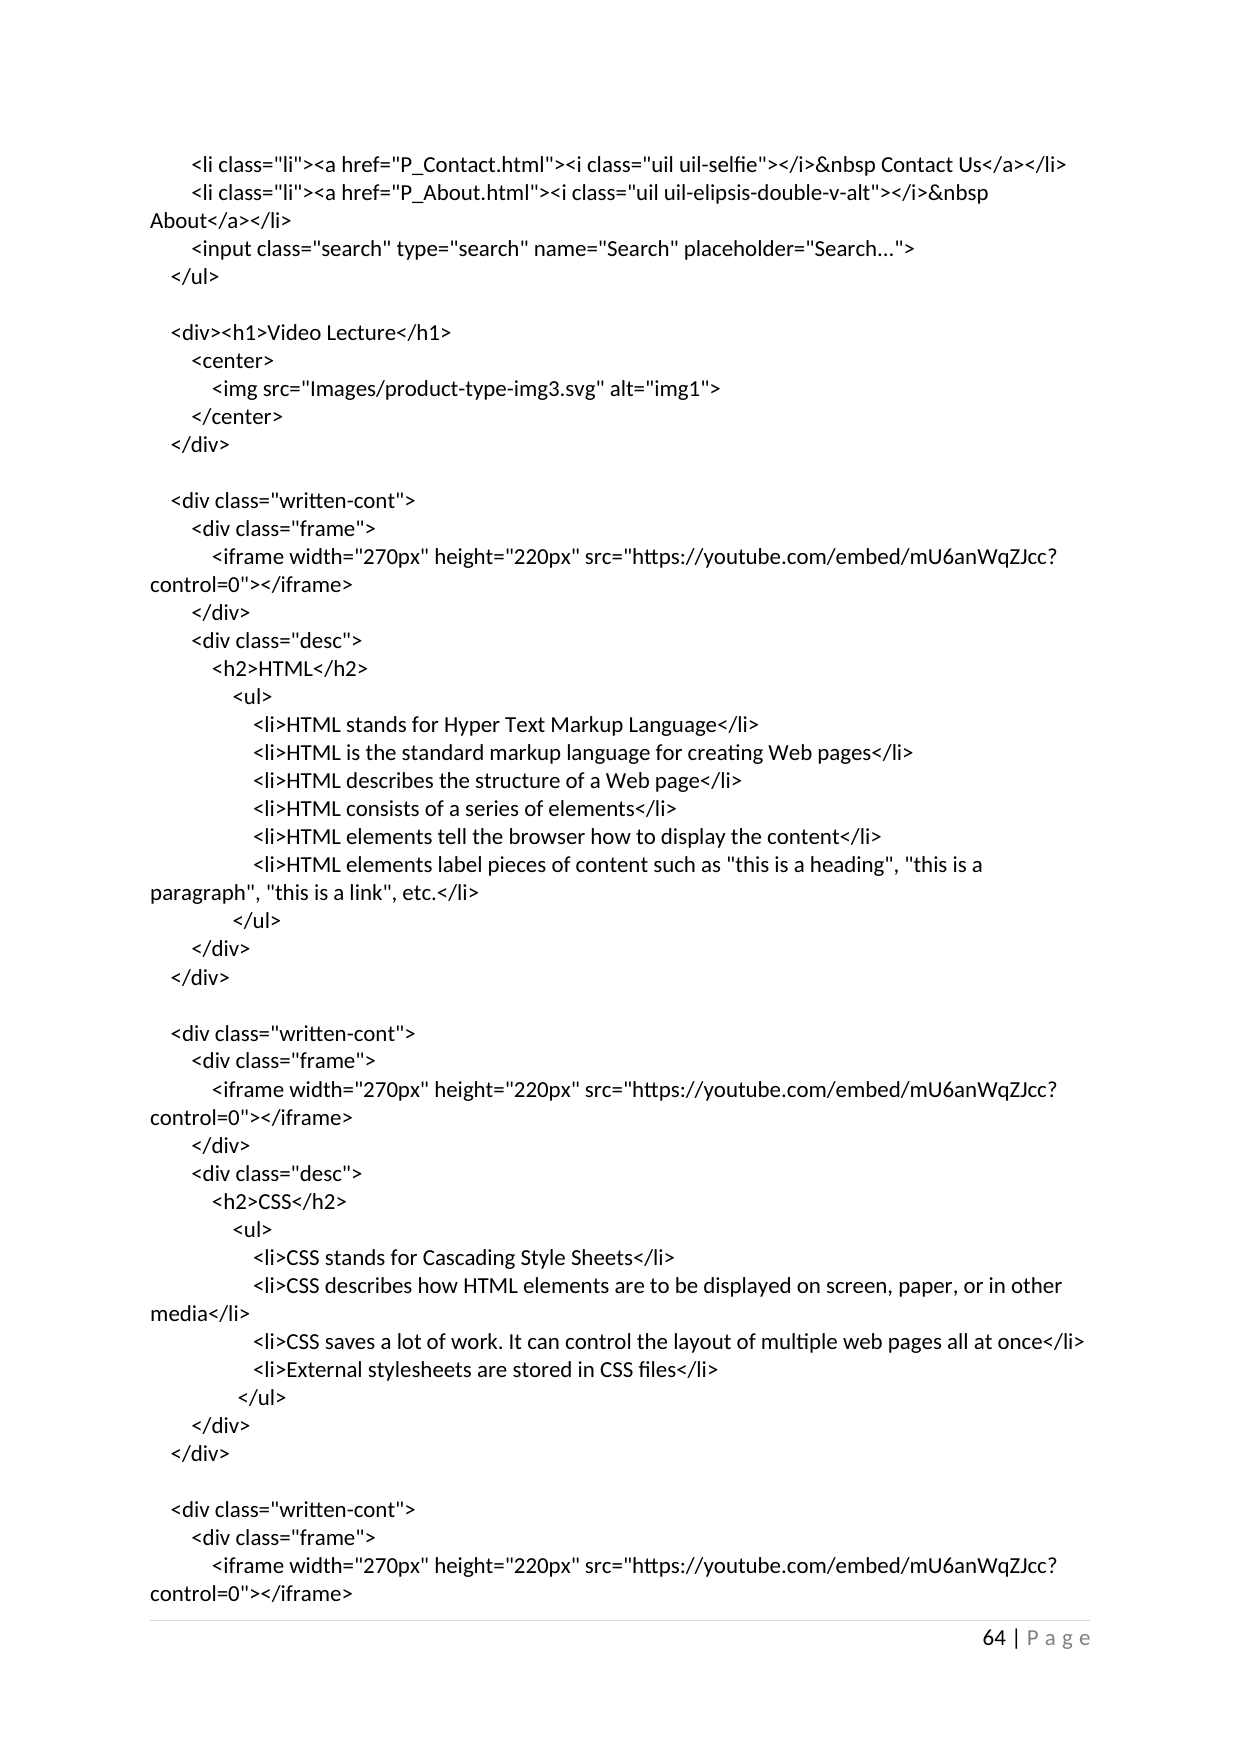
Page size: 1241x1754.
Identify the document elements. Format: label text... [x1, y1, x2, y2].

text <img src="Images/product-type-img3.svg" alt="img1"> [150, 374, 1090, 402]
text <li>HTML describes the structure of a Web page</li> [150, 766, 1090, 794]
text <div class="written-cont"> [150, 486, 1090, 514]
text <h2>HTML</h2> [150, 654, 1090, 682]
text </div> [150, 963, 1090, 991]
text <iframe width="270px" height="220px" src="https://youtube.com/embed/mU6anWqZJcc?control=0"></iframe> [150, 1551, 1090, 1607]
text <div class="frame"> [150, 514, 1090, 542]
text <li>HTML elements label pieces of content such as "this is a heading", "this is a paragraph", "this is a link", etc.</li> [150, 851, 1090, 907]
text </ul> [150, 1383, 1090, 1411]
text <input class="search" type="search" name="Search" placeholder="Search..."> [150, 234, 1090, 262]
text </div> [150, 1411, 1090, 1439]
text <li>External stylesheets are stored in CSS files</li> [150, 1355, 1090, 1383]
text <div class="frame"> [150, 1047, 1090, 1075]
text <div class="desc"> [150, 1159, 1090, 1187]
text <iframe width="270px" height="220px" src="https://youtube.com/embed/mU6anWqZJcc?control=0"></iframe> [150, 542, 1090, 598]
text <li>HTML consists of a series of elements</li> [150, 794, 1090, 822]
text <ul> [150, 682, 1090, 710]
text </center> [150, 402, 1090, 430]
text <div><h1>Video Lecture</h1> [150, 318, 1090, 346]
text </div> [150, 598, 1090, 626]
text <center> [150, 346, 1090, 374]
text <li>CSS stands for Cascading Style Sheets</li> [150, 1243, 1090, 1271]
text <li>HTML is the standard markup language for creating Web pages</li> [150, 738, 1090, 766]
text <h2>CSS</h2> [150, 1187, 1090, 1215]
text <li>HTML stands for Hyper Text Markup Language</li> [150, 710, 1090, 738]
text </ul> [150, 907, 1090, 934]
text <div class="frame"> [150, 1523, 1090, 1551]
text </div> [150, 934, 1090, 963]
text <li>CSS saves a lot of work. It can control the layout of multiple web pages all at once</li> [150, 1327, 1090, 1355]
text </div> [150, 1439, 1090, 1467]
text <iframe width="270px" height="220px" src="https://youtube.com/embed/mU6anWqZJcc?control=0"></iframe> [150, 1075, 1090, 1131]
text <div class="desc"> [150, 626, 1090, 654]
text <li class="li"><a href="P_About.html"><i class="uil uil-elipsis-double-v-alt"></i>&nbsp About</a></li> [150, 178, 1090, 234]
text <div class="written-cont"> [150, 1019, 1090, 1047]
text <li class="li"><a href="P_Contact.html"><i class="uil uil-selfie"></i>&nbsp Contact Us</a></li> [150, 150, 1090, 178]
text <ul> [150, 1215, 1090, 1243]
text <div class="written-cont"> [150, 1495, 1090, 1523]
text <li>HTML elements tell the browser how to display the content</li> [150, 822, 1090, 851]
text </ul> [150, 262, 1090, 290]
text </div> [150, 1131, 1090, 1159]
text </div> [150, 430, 1090, 458]
text <li>CSS describes how HTML elements are to be displayed on screen, paper, or in other media</li> [150, 1271, 1090, 1327]
